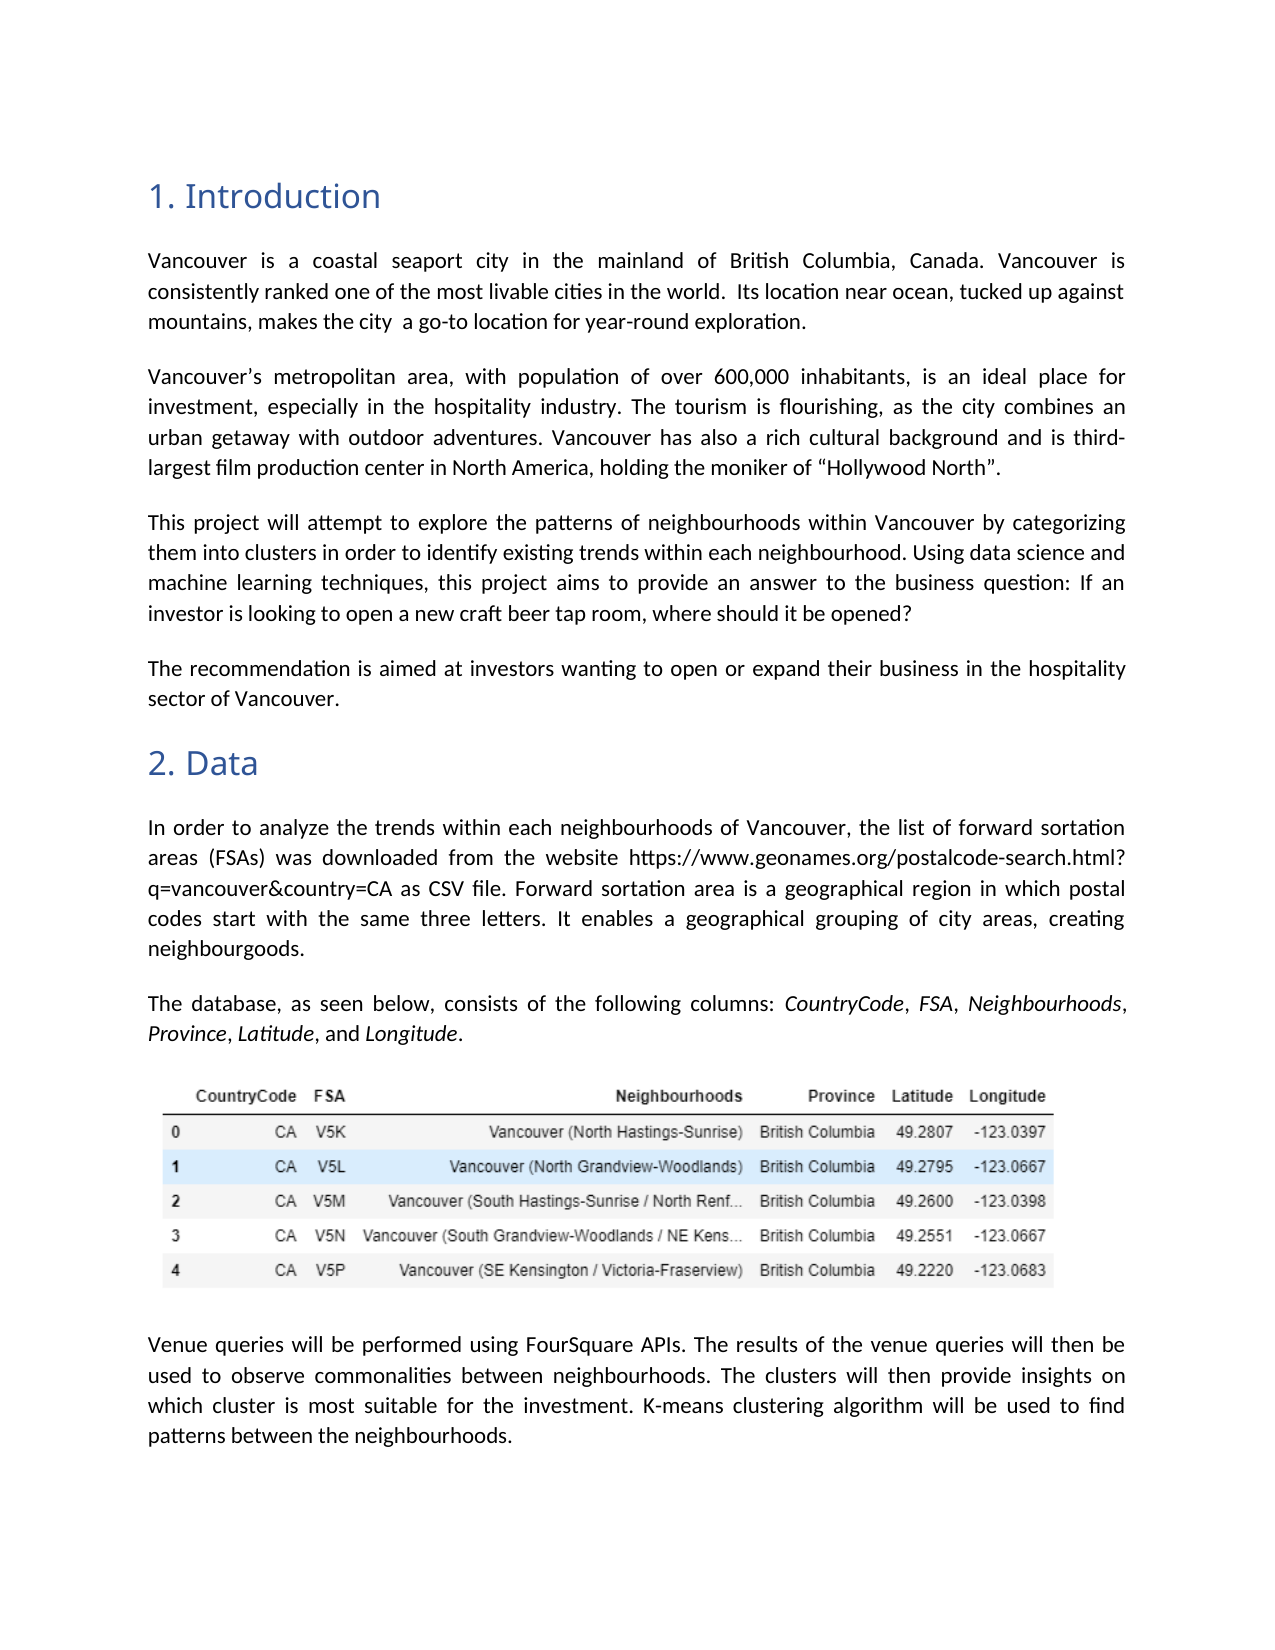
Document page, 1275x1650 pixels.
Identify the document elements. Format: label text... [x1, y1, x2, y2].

text Vancouver is a coastal seaport city in the mainland of British Columbia, Canada. Vancouver is consistently ranked one of the most livable cities in the world. Its location near ocean, tucked up against mountains, makes the city a go-to location for year-round exploration. [148, 247, 1127, 335]
subtitle Data [148, 739, 1127, 785]
text In order to analyze the trends within each neighbourhoods of Vancouver, the list of forward sortation areas (FSAs) was downloaded from the website https://www.geonames.org/postalcode-search.html?q=vancouver&country=CA as CSV file. Forward sortation area is a geographical region in which postal codes start with the same three letters. It enables a geographical grouping of city areas, creating neighbourgoods. [148, 813, 1127, 962]
text This project will attempt to explore the patterns of neighbourhoods within Vancouver by categorizing them into clusters in order to identify existing trends within each neighbourhood. Using data science and machine learning techniques, this project aims to provide an answer to the business question: If an investor is looking to open a new craft beer tap room, where should it be opened? [148, 508, 1127, 627]
subtitle Introduction [148, 173, 1127, 218]
text The recommendation is aimed at investors wanting to open or expand their business in the hospitality sector of Vancouver. [148, 654, 1127, 712]
text The database, as seen below, consists of the following columns: CountryCode, FSA, Neighbourhoods, Province, Latitude, and Longitude. [148, 989, 1127, 1047]
picture [147, 1074, 1128, 1304]
text Vancouver’s metropolitan area, with population of over 600,000 inhabitants, is an ideal place for investment, especially in the hospitality industry. The tourism is flourishing, as the city combines an urban getaway with outdoor adventures. Vancouver has also a rich cultural background and is third-largest film production center in North America, holding the moniker of “Hollywood North”. [148, 362, 1127, 481]
text Venue queries will be performed using FourSquare APIs. The results of the venue queries will then be used to observe commonalities between neighbourhoods. The clusters will then provide insights on which cluster is most suitable for the investment. K-means clustering algorithm will be used to find patterns between the neighbourhoods. [148, 1331, 1127, 1449]
